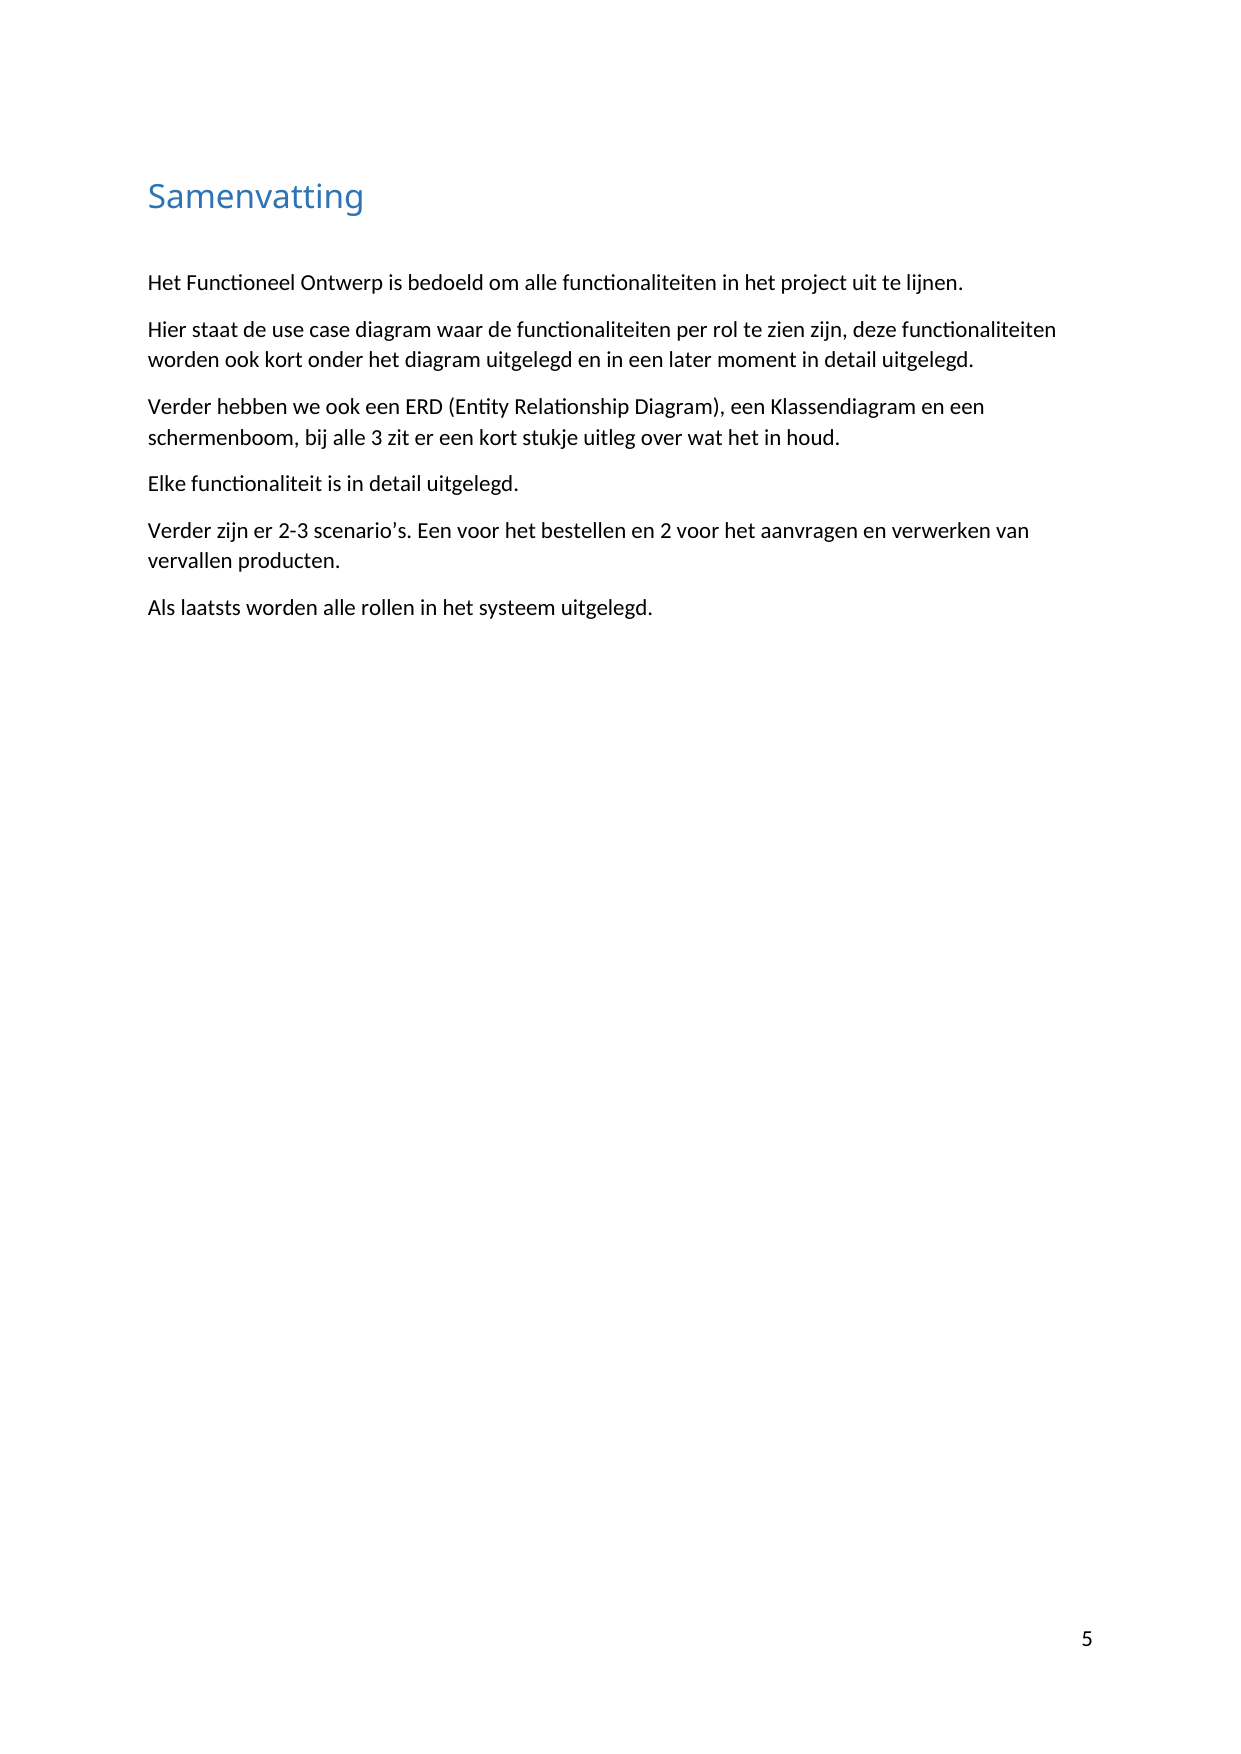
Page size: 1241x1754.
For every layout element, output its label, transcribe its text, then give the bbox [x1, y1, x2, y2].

text Elke functionaliteit is in detail uitgelegd. [148, 469, 1093, 497]
text Hier staat de use case diagram waar de functionaliteiten per rol te zien zijn, deze functionaliteiten worden ook kort onder het diagram uitgelegd en in een later moment in detail uitgelegd. [148, 315, 1093, 373]
text Het Functioneel Ontwerp is bedoeld om alle functionaliteiten in het project uit te lijnen. [148, 268, 1093, 296]
text Verder hebben we ook een ERD (Entity Relationship Diagram), een Klassendiagram en een schermenboom, bij alle 3 zit er een kort stukje uitleg over wat het in houd. [148, 392, 1093, 451]
subtitle Samenvatting [148, 173, 1093, 218]
text Als laatsts worden alle rollen in het systeem uitgelegd. [148, 593, 1093, 621]
text Verder zijn er 2-3 scenario’s. Een voor het bestellen en 2 voor het aanvragen en verwerken van vervallen producten. [148, 516, 1093, 574]
